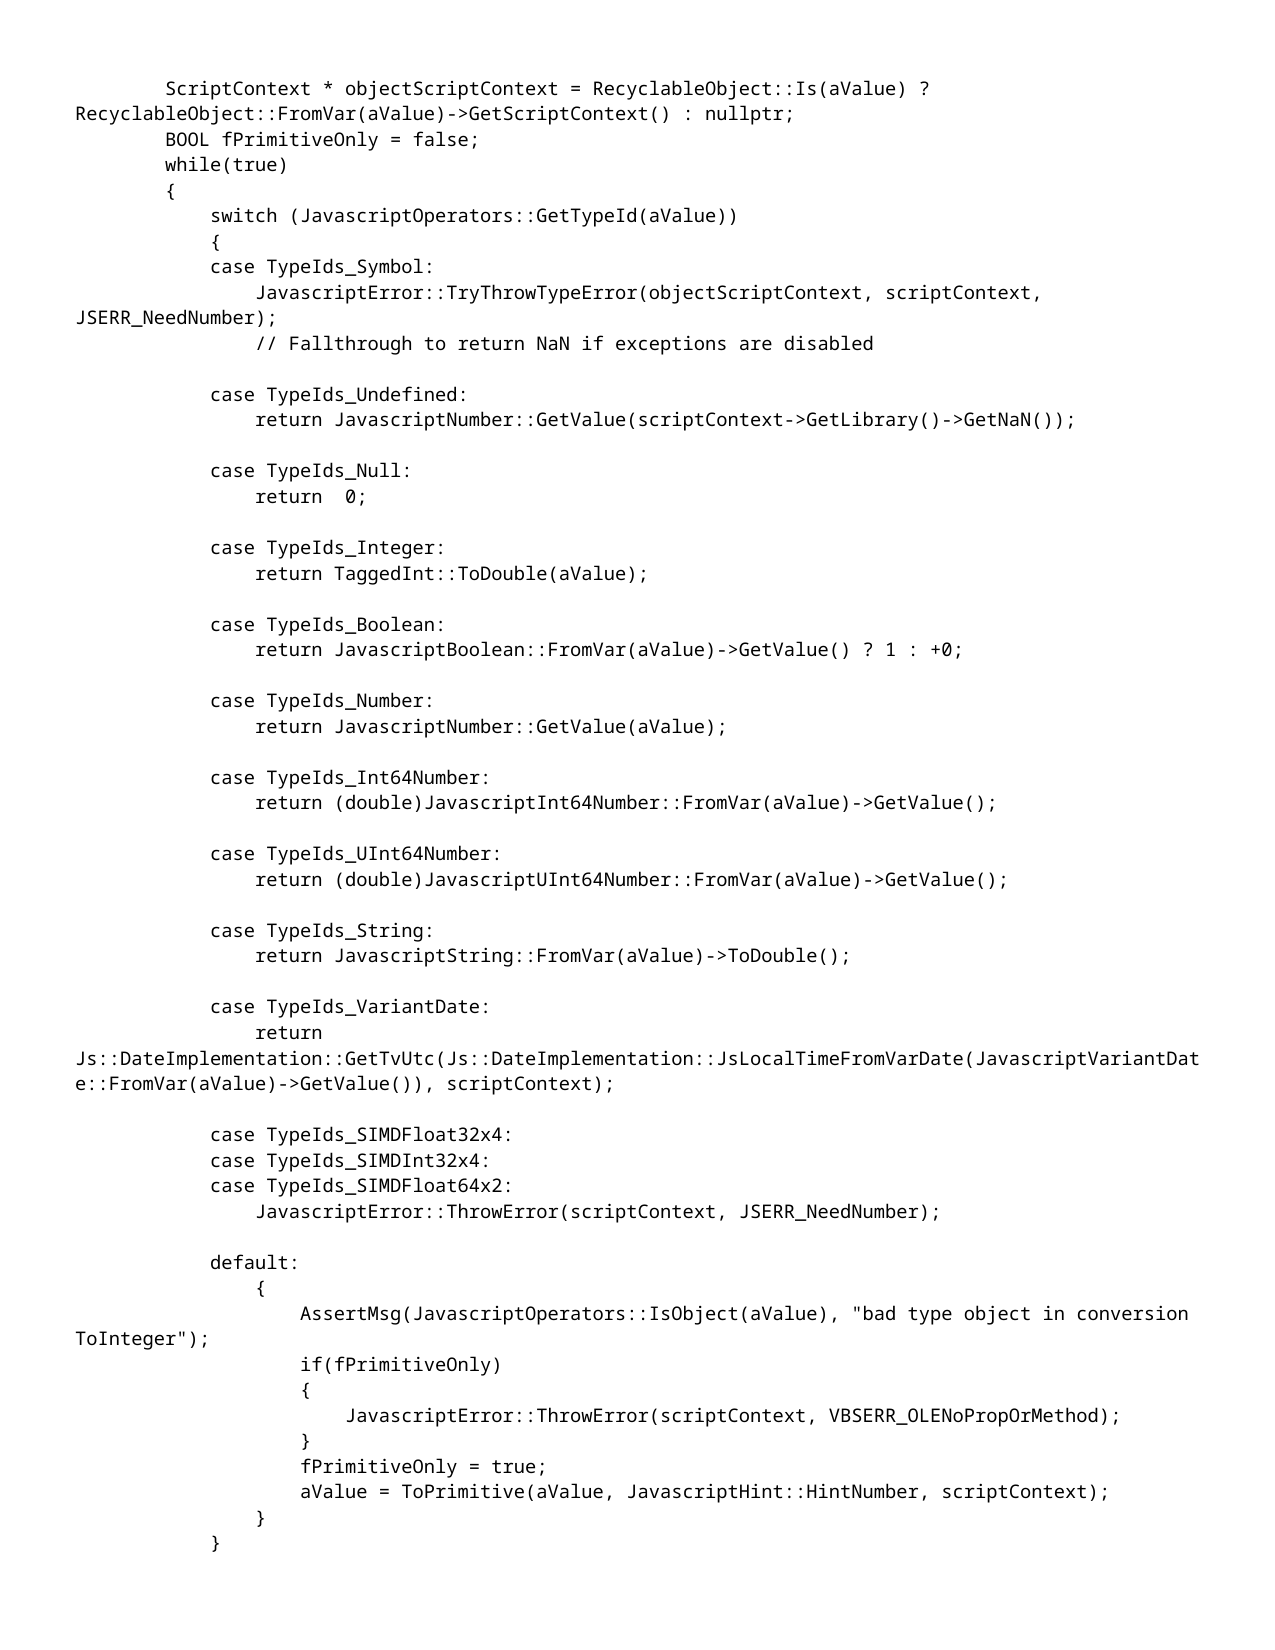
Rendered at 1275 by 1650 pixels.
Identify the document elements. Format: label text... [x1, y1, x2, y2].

text case TypeIds_Undefined: [75, 381, 1200, 407]
text { [75, 177, 1200, 203]
text case TypeIds_Null: [75, 458, 1200, 483]
text case TypeIds_VariantDate: [75, 994, 1200, 1019]
text return Js::DateImplementation::GetTvUtc(Js::DateImplementation::JsLocalTimeFromVarDate(JavascriptVariantDate::FromVar(aValue)->GetValue()), scriptContext); [75, 1019, 1200, 1096]
text { [75, 1274, 1200, 1300]
text while(true) [75, 152, 1200, 177]
text JavascriptError::ThrowError(scriptContext, VBSERR_OLENoPropOrMethod); [75, 1402, 1200, 1428]
text case TypeIds_Boolean: [75, 611, 1200, 636]
text aValue = ToPrimitive(aValue, JavascriptHint::HintNumber, scriptContext); [75, 1479, 1200, 1504]
text return JavascriptString::FromVar(aValue)->ToDouble(); [75, 943, 1200, 968]
text case TypeIds_Symbol: [75, 254, 1200, 279]
text return (double)JavascriptInt64Number::FromVar(aValue)->GetValue(); [75, 789, 1200, 815]
text { [75, 1377, 1200, 1402]
text case TypeIds_SIMDFloat64x2: [75, 1172, 1200, 1198]
text switch (JavascriptOperators::GetTypeId(aValue)) [75, 203, 1200, 228]
text case TypeIds_String: [75, 917, 1200, 943]
text return JavascriptBoolean::FromVar(aValue)->GetValue() ? 1 : +0; [75, 636, 1200, 662]
text return JavascriptNumber::GetValue(scriptContext->GetLibrary()->GetNaN()); [75, 407, 1200, 432]
text fPrimitiveOnly = true; [75, 1453, 1200, 1479]
text } [75, 1530, 1200, 1555]
text JavascriptError::TryThrowTypeError(objectScriptContext, scriptContext, JSERR_NeedNumber); [75, 279, 1200, 330]
text BOOL fPrimitiveOnly = false; [75, 126, 1200, 152]
text return TaggedInt::ToDouble(aValue); [75, 560, 1200, 585]
text JavascriptError::ThrowError(scriptContext, JSERR_NeedNumber); [75, 1198, 1200, 1223]
text // Fallthrough to return NaN if exceptions are disabled [75, 330, 1200, 356]
text { [75, 228, 1200, 254]
text case TypeIds_SIMDFloat32x4: [75, 1121, 1200, 1147]
text ScriptContext * objectScriptContext = RecyclableObject::Is(aValue) ? RecyclableObject::FromVar(aValue)->GetScriptContext() : nullptr; [75, 75, 1200, 126]
text } [75, 1504, 1200, 1530]
text case TypeIds_Int64Number: [75, 764, 1200, 789]
text case TypeIds_SIMDInt32x4: [75, 1147, 1200, 1172]
text return 0; [75, 483, 1200, 509]
text case TypeIds_Number: [75, 687, 1200, 713]
text return (double)JavascriptUInt64Number::FromVar(aValue)->GetValue(); [75, 866, 1200, 892]
text AssertMsg(JavascriptOperators::IsObject(aValue), "bad type object in conversion ToInteger"); [75, 1300, 1200, 1351]
text if(fPrimitiveOnly) [75, 1351, 1200, 1377]
text default: [75, 1249, 1200, 1274]
text return JavascriptNumber::GetValue(aValue); [75, 713, 1200, 738]
text } [75, 1428, 1200, 1453]
text case TypeIds_Integer: [75, 534, 1200, 560]
text case TypeIds_UInt64Number: [75, 841, 1200, 866]
